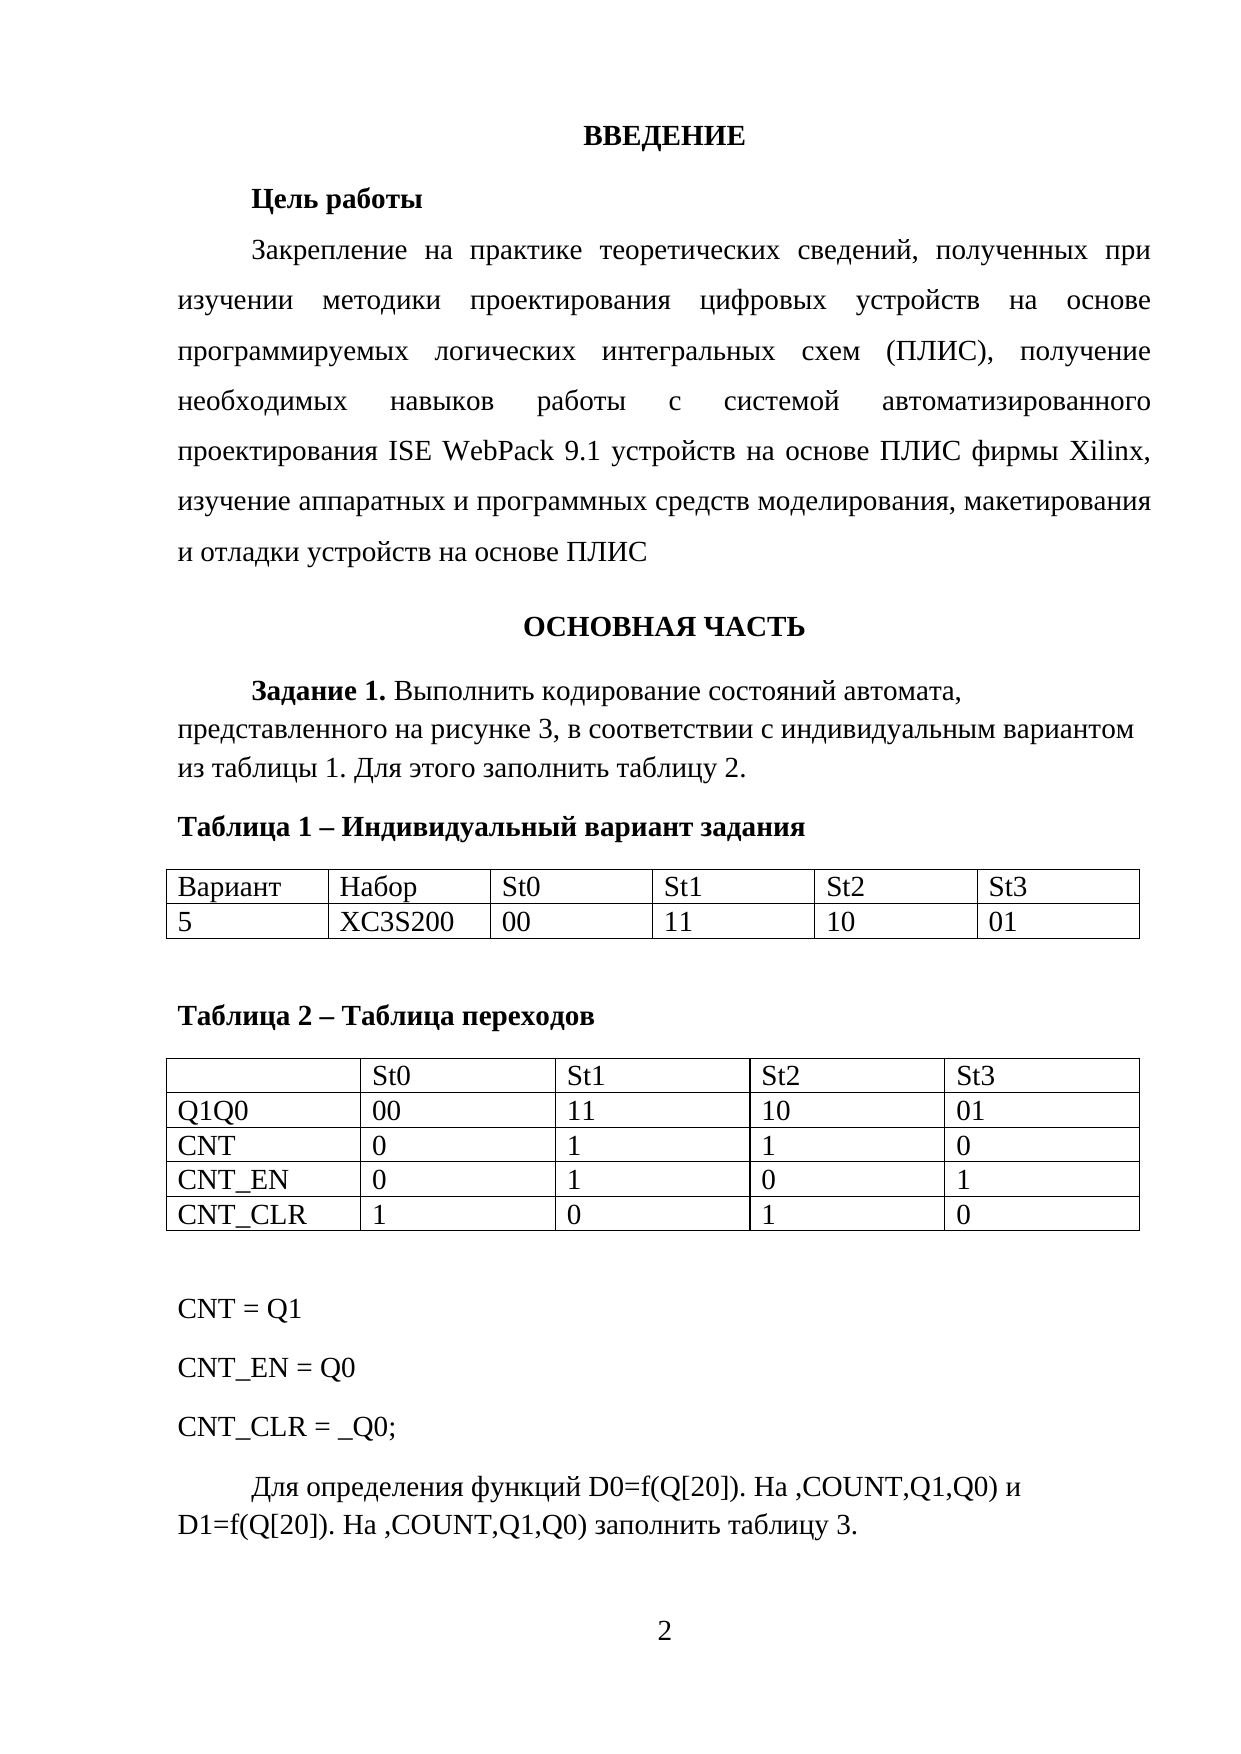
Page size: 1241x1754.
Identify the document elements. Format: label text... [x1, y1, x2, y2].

table_header Вариант [167, 870, 328, 903]
table_header St0 [491, 870, 652, 903]
table_cell 5 [167, 904, 328, 938]
table_cell 1 [556, 1162, 749, 1196]
table_cell 01 [978, 904, 1139, 938]
table_cell 0 [945, 1197, 1139, 1230]
table_cell 10 [815, 904, 977, 938]
table_header St2 [751, 1059, 944, 1092]
table_header St3 [978, 870, 1139, 903]
table_header [167, 1059, 360, 1092]
table_cell 0 [945, 1128, 1139, 1161]
table_header St1 [653, 870, 814, 903]
table_cell 1 [945, 1162, 1139, 1196]
text Для определения функций D0=f(Q[20]). На ,COUNT,Q1,Q0) и D1=f(Q[20]). На ,COUNT,Q1,Q0) заполнить таблицу 3. [177, 1469, 1152, 1541]
table_cell 1 [751, 1197, 944, 1230]
table_header Набор [329, 870, 490, 903]
subtitle основная часть [177, 609, 1152, 643]
text CNT_EN = Q0 [177, 1350, 1152, 1384]
table_cell 11 [653, 904, 814, 938]
table_header St2 [815, 870, 977, 903]
text Таблица 2 – Таблица переходов [177, 998, 1152, 1032]
table_cell 0 [751, 1162, 944, 1196]
text Закрепление на практике теоретических сведений, полученных при изучении методики проектирования цифровых устройств на основе программируемых логических интегральных схем (ПЛИС), получение необходимых навыков работы с системой автоматизированного проектирования ISE WebPack 9.1 устройств на основе ПЛИС фирмы Xilinx, изучение аппаратных и программных средств моделирования, макетирования и отладки устройств на основе ПЛИС [177, 232, 1152, 567]
table_cell 11 [556, 1093, 749, 1127]
table_cell 1 [556, 1128, 749, 1161]
text Таблица 1 – Индивидуальный вариант задания [177, 809, 1152, 843]
table_cell XC3S200 [329, 904, 490, 938]
table_cell 1 [751, 1128, 944, 1161]
table_cell 10 [751, 1093, 944, 1127]
text CNT_CLR = _Q0; [177, 1409, 1152, 1443]
subtitle Цель работы [177, 182, 1152, 215]
table_header St1 [556, 1059, 749, 1092]
text CNT = Q1 [177, 1291, 1152, 1324]
table_cell 0 [556, 1197, 749, 1230]
table_header St0 [361, 1059, 555, 1092]
table_cell Q1Q0 [167, 1093, 360, 1127]
table_cell CNT_CLR [167, 1197, 360, 1230]
subtitle ВВедение [177, 118, 1152, 152]
table_cell 00 [491, 904, 652, 938]
table_cell 1 [361, 1197, 555, 1230]
table_cell 00 [361, 1093, 555, 1127]
table_cell CNT_EN [167, 1162, 360, 1196]
table_cell 0 [361, 1162, 555, 1196]
table_cell CNT [167, 1128, 360, 1161]
text Задание 1. Выполнить кодирование состояний автомата, представленного на рисунке 3, в соответствии с индивидуальным вариантом из таблицы 1. Для этого заполнить таблицу 2. [177, 673, 1152, 783]
table_cell 01 [945, 1093, 1139, 1127]
table_cell 0 [361, 1128, 555, 1161]
table_header St3 [945, 1059, 1139, 1092]
